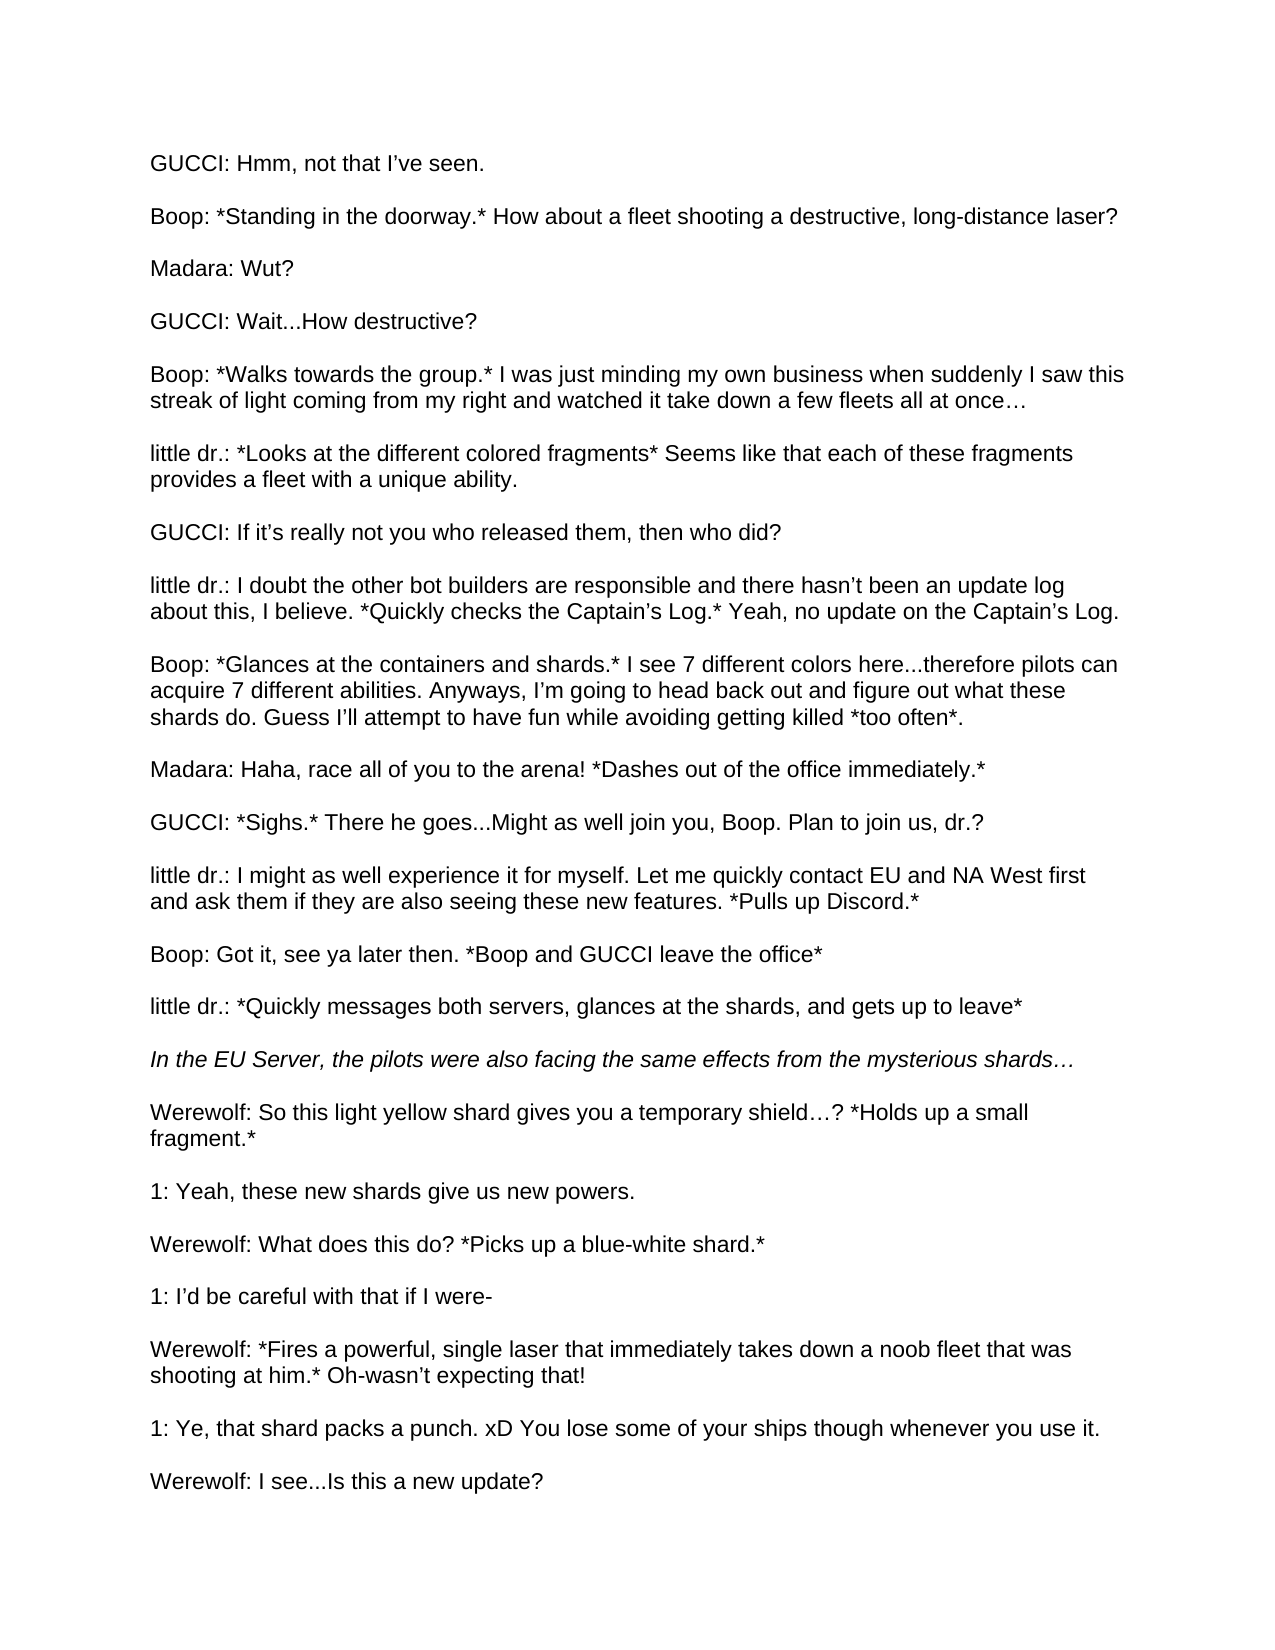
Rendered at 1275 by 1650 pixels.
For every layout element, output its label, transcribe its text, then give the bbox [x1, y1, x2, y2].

text 1: Yeah, these new shards give us new powers. [150, 1178, 1125, 1204]
text GUCCI: If it’s really not you who released them, then who did? [150, 519, 1125, 545]
text GUCCI: Hmm, not that I’ve seen. [150, 150, 1125, 176]
text 1: I’d be careful with that if I were- [150, 1283, 1125, 1309]
text Madara: Haha, race all of you to the arena! *Dashes out of the office immediately.* [150, 756, 1125, 782]
text 1: Ye, that shard packs a punch. xD You lose some of your ships though whenever you use it. [150, 1415, 1125, 1441]
text Boop: Got it, see ya later then. *Boop and GUCCI leave the office* [150, 941, 1125, 967]
text In the EU Server, the pilots were also facing the same effects from the mysterious shards… [150, 1046, 1125, 1072]
text little dr.: I doubt the other bot builders are responsible and there hasn’t been an update log about this, I believe. *Quickly checks the Captain’s Log.* Yeah, no update on the Captain’s Log. [150, 572, 1125, 624]
text Werewolf: What does this do? *Picks up a blue-white shard.* [150, 1231, 1125, 1257]
text Boop: *Walks towards the group.* I was just minding my own business when suddenly I saw this streak of light coming from my right and watched it take down a few fleets all at once… [150, 361, 1125, 413]
text GUCCI: *Sighs.* There he goes...Might as well join you, Boop. Plan to join us, dr.? [150, 809, 1125, 835]
text GUCCI: Wait...How destructive? [150, 308, 1125, 334]
text Werewolf: *Fires a powerful, single laser that immediately takes down a noob fleet that was shooting at him.* Oh-wasn’t expecting that! [150, 1336, 1125, 1389]
text Boop: *Standing in the doorway.* How about a fleet shooting a destructive, long-distance laser? [150, 203, 1125, 229]
text little dr.: *Quickly messages both servers, glances at the shards, and gets up to leave* [150, 993, 1125, 1020]
text Werewolf: I see...Is this a new update? [150, 1468, 1125, 1494]
text little dr.: *Looks at the different colored fragments* Seems like that each of these fragments provides a fleet with a unique ability. [150, 440, 1125, 493]
text Boop: *Glances at the containers and shards.* I see 7 different colors here...therefore pilots can acquire 7 different abilities. Anyways, I’m going to head back out and figure out what these shards do. Guess I’ll attempt to have fun while avoiding getting killed *too often*. [150, 651, 1125, 730]
text Madara: Wut? [150, 255, 1125, 282]
text Werewolf: So this light yellow shard gives you a temporary shield…? *Holds up a small fragment.* [150, 1099, 1125, 1151]
text little dr.: I might as well experience it for myself. Let me quickly contact EU and NA West first and ask them if they are also seeing these new features. *Pulls up Discord.* [150, 862, 1125, 914]
